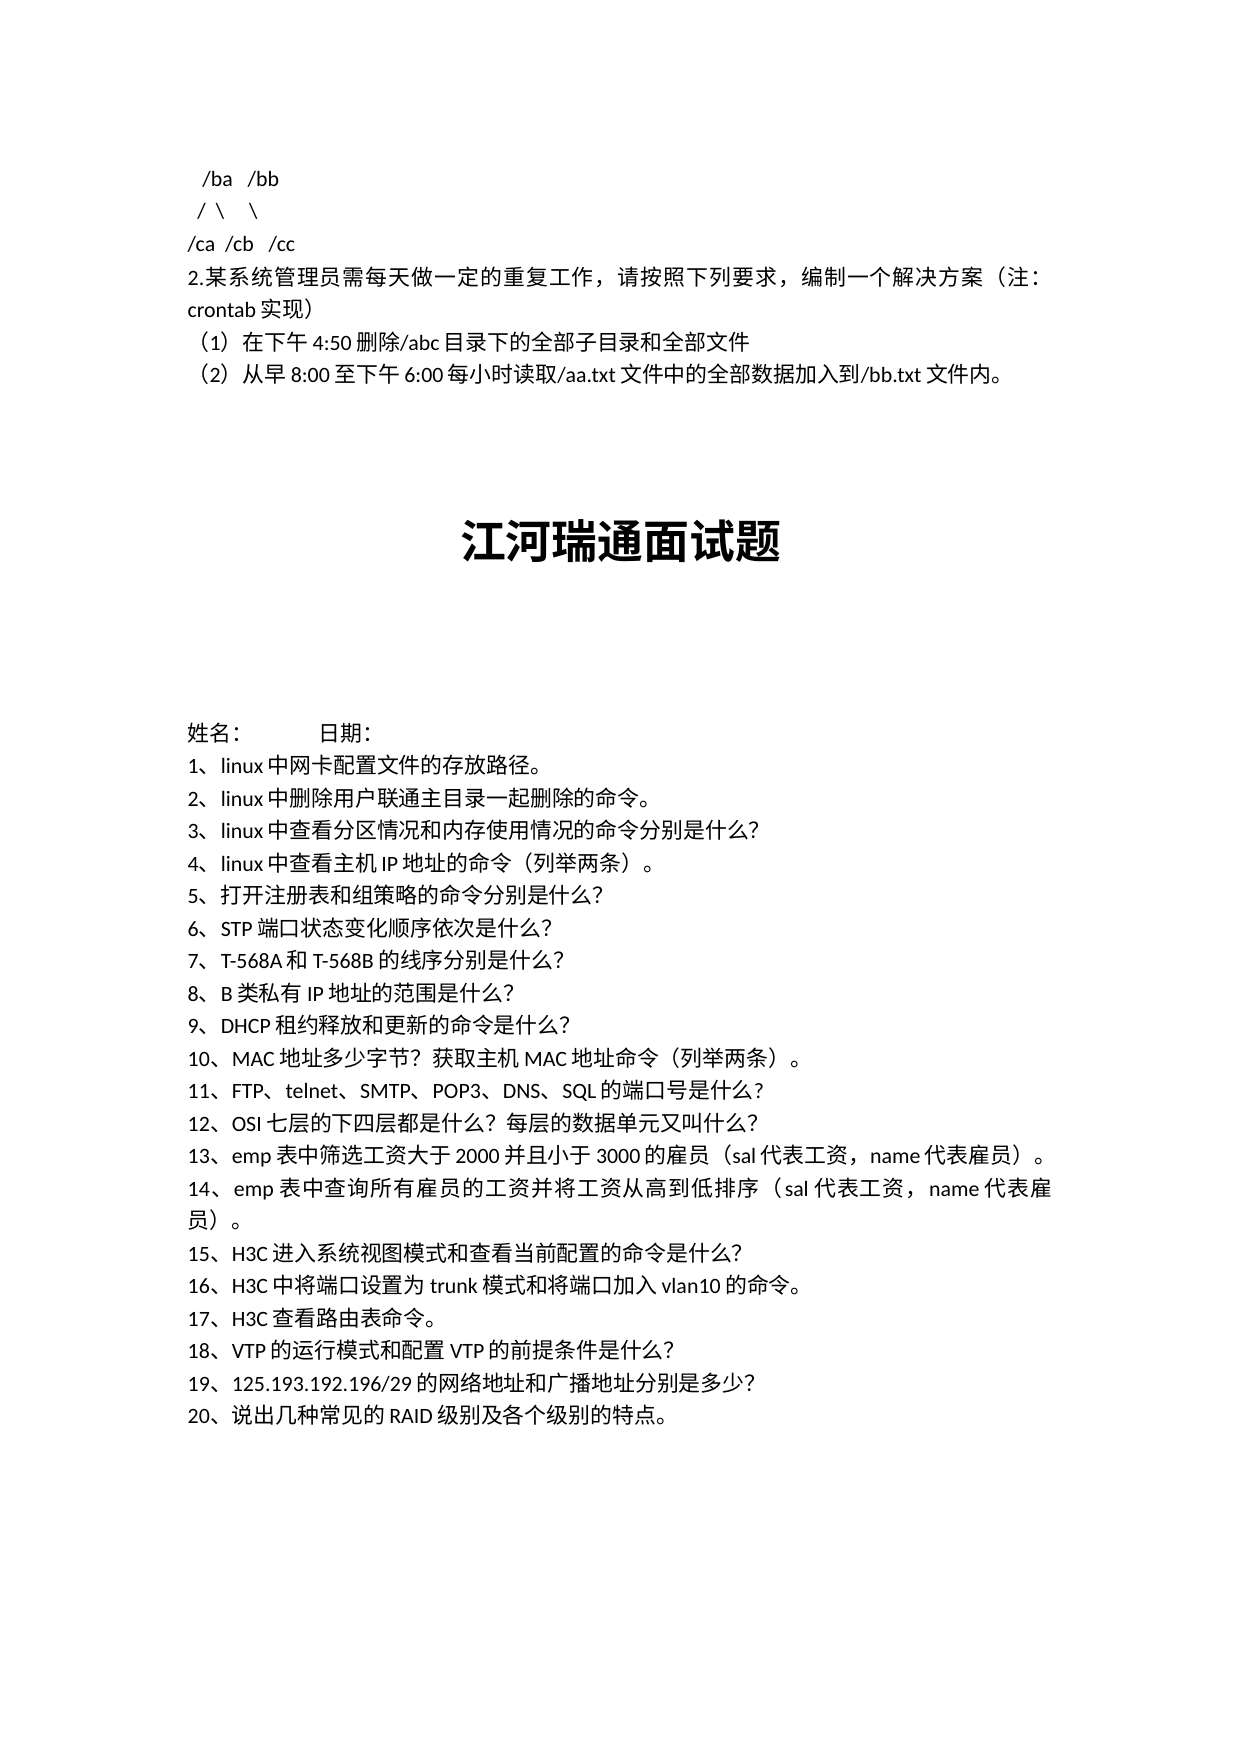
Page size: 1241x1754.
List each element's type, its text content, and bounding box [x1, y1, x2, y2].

text 7、T-568A和T-568B的线序分别是什么？ [187, 943, 1053, 975]
text 11、FTP、telnet、SMTP、POP3、DNS、SQL的端口号是什么? [187, 1073, 1053, 1105]
text / \ \ [187, 194, 1053, 227]
text 20、说出几种常见的RAID级别及各个级别的特点。 [187, 1398, 1053, 1430]
text 14、emp表中查询所有雇员的工资并将工资从高到低排序（sal代表工资，name代表雇员）。 [187, 1170, 1053, 1235]
text /ca /cb /cc [187, 227, 1053, 259]
text 12、OSI七层的下四层都是什么？每层的数据单元又叫什么？ [187, 1105, 1053, 1138]
text 15、H3C进入系统视图模式和查看当前配置的命令是什么？ [187, 1235, 1053, 1268]
text 姓名： 日期： [187, 715, 1053, 748]
text 17、H3C查看路由表命令。 [187, 1300, 1053, 1333]
text （1）在下午4:50删除/abc目录下的全部子目录和全部文件 [187, 324, 1053, 357]
text （2）从早8:00至下午6:00每小时读取/aa.txt文件中的全部数据加入到/bb.txt文件内。 [187, 357, 1053, 389]
text /ba /bb [187, 162, 1053, 194]
text 16、H3C中将端口设置为trunk模式和将端口加入vlan10的命令。 [187, 1268, 1053, 1300]
subtitle 江河瑞通面试题 [187, 490, 1053, 587]
text 13、emp表中筛选工资大于2000并且小于3000的雇员（sal代表工资，name代表雇员）。 [187, 1138, 1053, 1170]
text 6、STP端口状态变化顺序依次是什么？ [187, 910, 1053, 943]
text 2.某系统管理员需每天做一定的重复工作，请按照下列要求，编制一个解决方案（注：crontab实现） [187, 259, 1053, 324]
text 8、B类私有IP地址的范围是什么？ [187, 975, 1053, 1008]
text 4、linux中查看主机IP地址的命令（列举两条）。 [187, 845, 1053, 878]
text 9、DHCP租约释放和更新的命令是什么？ [187, 1008, 1053, 1040]
text 10、MAC地址多少字节？获取主机MAC地址命令（列举两条）。 [187, 1040, 1053, 1073]
text 18、VTP的运行模式和配置VTP的前提条件是什么？ [187, 1333, 1053, 1365]
text 19、125.193.192.196/29的网络地址和广播地址分别是多少？ [187, 1365, 1053, 1398]
text 2、linux中删除用户联通主目录一起删除的命令。 [187, 780, 1053, 813]
text 1、linux中网卡配置文件的存放路径。 [187, 748, 1053, 780]
text 3、linux中查看分区情况和内存使用情况的命令分别是什么？ [187, 813, 1053, 845]
text 5、打开注册表和组策略的命令分别是什么？ [187, 878, 1053, 910]
